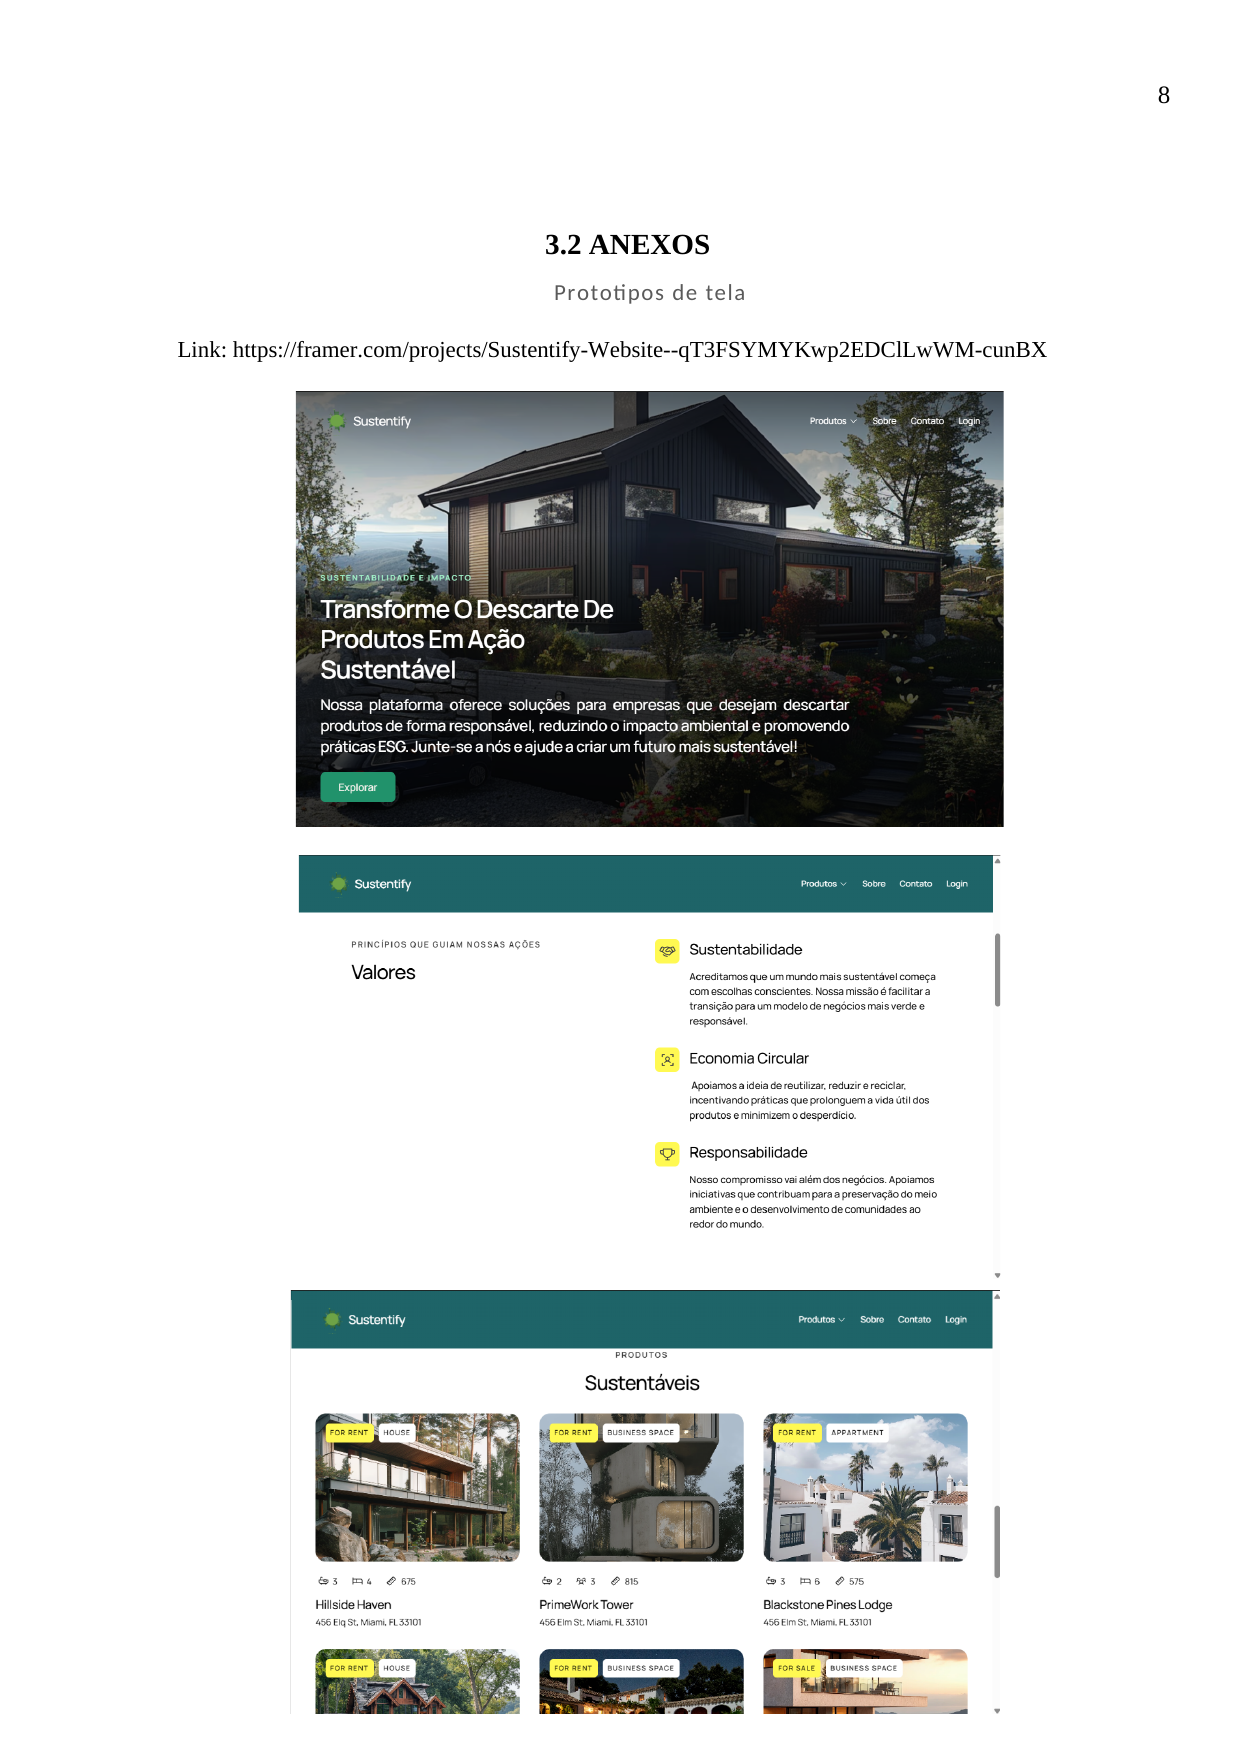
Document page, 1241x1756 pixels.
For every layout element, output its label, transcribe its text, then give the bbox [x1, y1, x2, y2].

title 3.2 ANEXOS [188, 227, 1067, 261]
text Link: https://framer.com/projects/Sustentify-Website--qT3FSYMYKwp2EDClLwWM-cunBX [177, 336, 1122, 363]
picture [295, 391, 1004, 827]
picture [290, 1290, 1000, 1714]
picture [298, 855, 1001, 1279]
subtitle Prototipos de tela [177, 278, 1122, 306]
